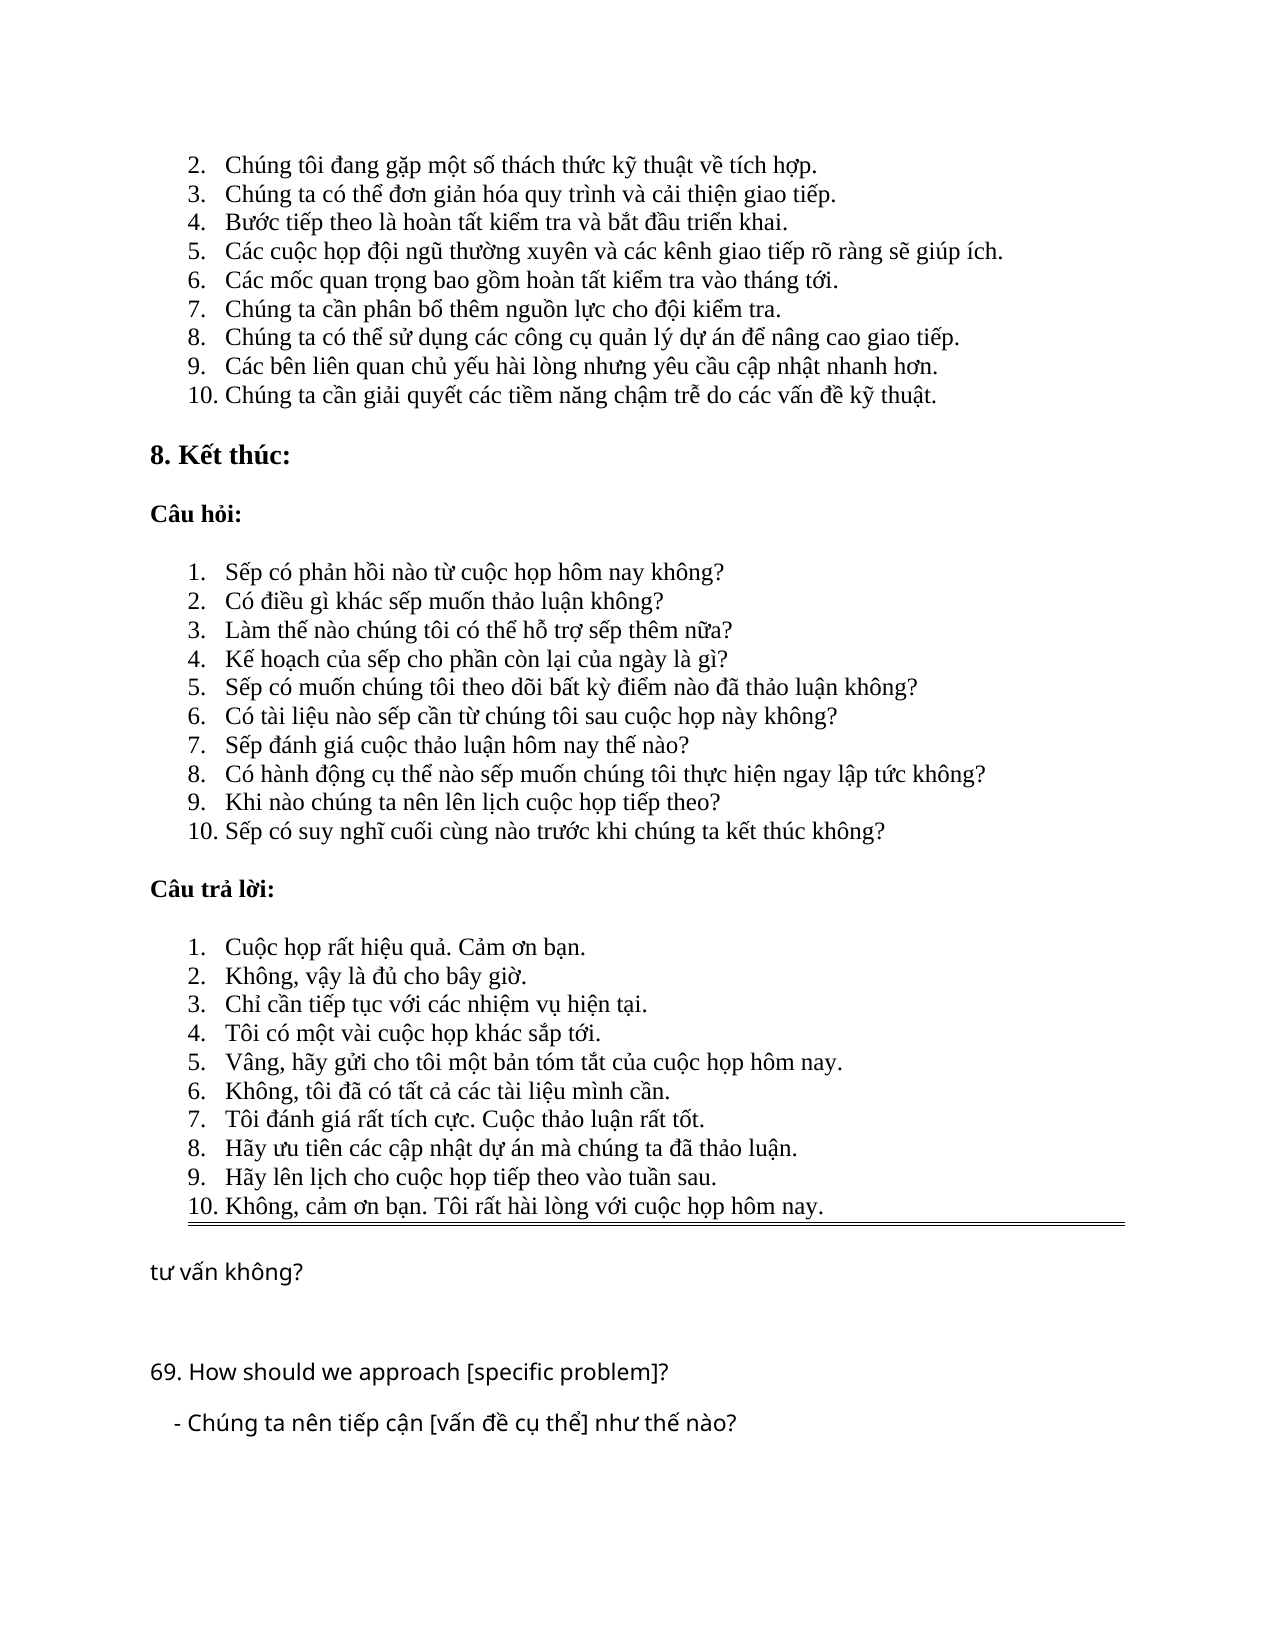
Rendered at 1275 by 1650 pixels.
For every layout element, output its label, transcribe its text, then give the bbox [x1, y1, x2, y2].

text tư vấn không? [150, 1255, 1125, 1287]
list Các bên liên quan chủ yếu hài lòng nhưng yêu cầu cập nhật nhanh hơn. [187, 351, 1125, 380]
list Có điều gì khác sếp muốn thảo luận không? [187, 586, 1125, 615]
list Sếp đánh giá cuộc thảo luận hôm nay thế nào? [187, 730, 1125, 759]
list Sếp có suy nghĩ cuối cùng nào trước khi chúng ta kết thúc không? [187, 816, 1125, 845]
list Không, cảm ơn bạn. Tôi rất hài lòng với cuộc họp hôm nay. [187, 1191, 1125, 1226]
list Khi nào chúng ta nên lên lịch cuộc họp tiếp theo? [187, 787, 1125, 816]
list Hãy lên lịch cho cuộc họp tiếp theo vào tuần sau. [187, 1162, 1125, 1191]
list Không, tôi đã có tất cả các tài liệu mình cần. [187, 1076, 1125, 1104]
list Chúng tôi đang gặp một số thách thức kỹ thuật về tích hợp. [187, 150, 1125, 179]
text - Chúng ta nên tiếp cận [vấn đề cụ thể] như thế nào? [150, 1407, 1125, 1438]
list Chúng ta có thể đơn giản hóa quy trình và cải thiện giao tiếp. [187, 179, 1125, 207]
list Chúng ta có thể sử dụng các công cụ quản lý dự án để nâng cao giao tiếp. [187, 322, 1125, 351]
list Vâng, hãy gửi cho tôi một bản tóm tắt của cuộc họp hôm nay. [187, 1047, 1125, 1076]
list Chỉ cần tiếp tục với các nhiệm vụ hiện tại. [187, 989, 1125, 1018]
list Các mốc quan trọng bao gồm hoàn tất kiểm tra vào tháng tới. [187, 265, 1125, 294]
text 69. How should we approach [specific problem]? [150, 1356, 1125, 1387]
list Tôi đánh giá rất tích cực. Cuộc thảo luận rất tốt. [187, 1104, 1125, 1133]
list Tôi có một vài cuộc họp khác sắp tới. [187, 1018, 1125, 1047]
list Chúng ta cần phân bổ thêm nguồn lực cho đội kiểm tra. [187, 294, 1125, 322]
list Cuộc họp rất hiệu quả. Cảm ơn bạn. [187, 932, 1125, 961]
list Kế hoạch của sếp cho phần còn lại của ngày là gì? [187, 644, 1125, 672]
list Các cuộc họp đội ngũ thường xuyên và các kênh giao tiếp rõ ràng sẽ giúp ích. [187, 236, 1125, 265]
list Bước tiếp theo là hoàn tất kiểm tra và bắt đầu triển khai. [187, 207, 1125, 236]
list Sếp có phản hồi nào từ cuộc họp hôm nay không? [187, 557, 1125, 586]
text Câu trả lời: [150, 874, 1125, 903]
list Làm thế nào chúng tôi có thể hỗ trợ sếp thêm nữa? [187, 615, 1125, 644]
list Sếp có muốn chúng tôi theo dõi bất kỳ điểm nào đã thảo luận không? [187, 672, 1125, 701]
text Câu hỏi: [150, 499, 1125, 528]
list Chúng ta cần giải quyết các tiềm năng chậm trễ do các vấn đề kỹ thuật. [187, 380, 1125, 409]
list Có hành động cụ thể nào sếp muốn chúng tôi thực hiện ngay lập tức không? [187, 759, 1125, 787]
text 8. Kết thúc: [150, 438, 1125, 470]
list Không, vậy là đủ cho bây giờ. [187, 961, 1125, 989]
list Có tài liệu nào sếp cần từ chúng tôi sau cuộc họp này không? [187, 701, 1125, 730]
list Hãy ưu tiên các cập nhật dự án mà chúng ta đã thảo luận. [187, 1133, 1125, 1162]
